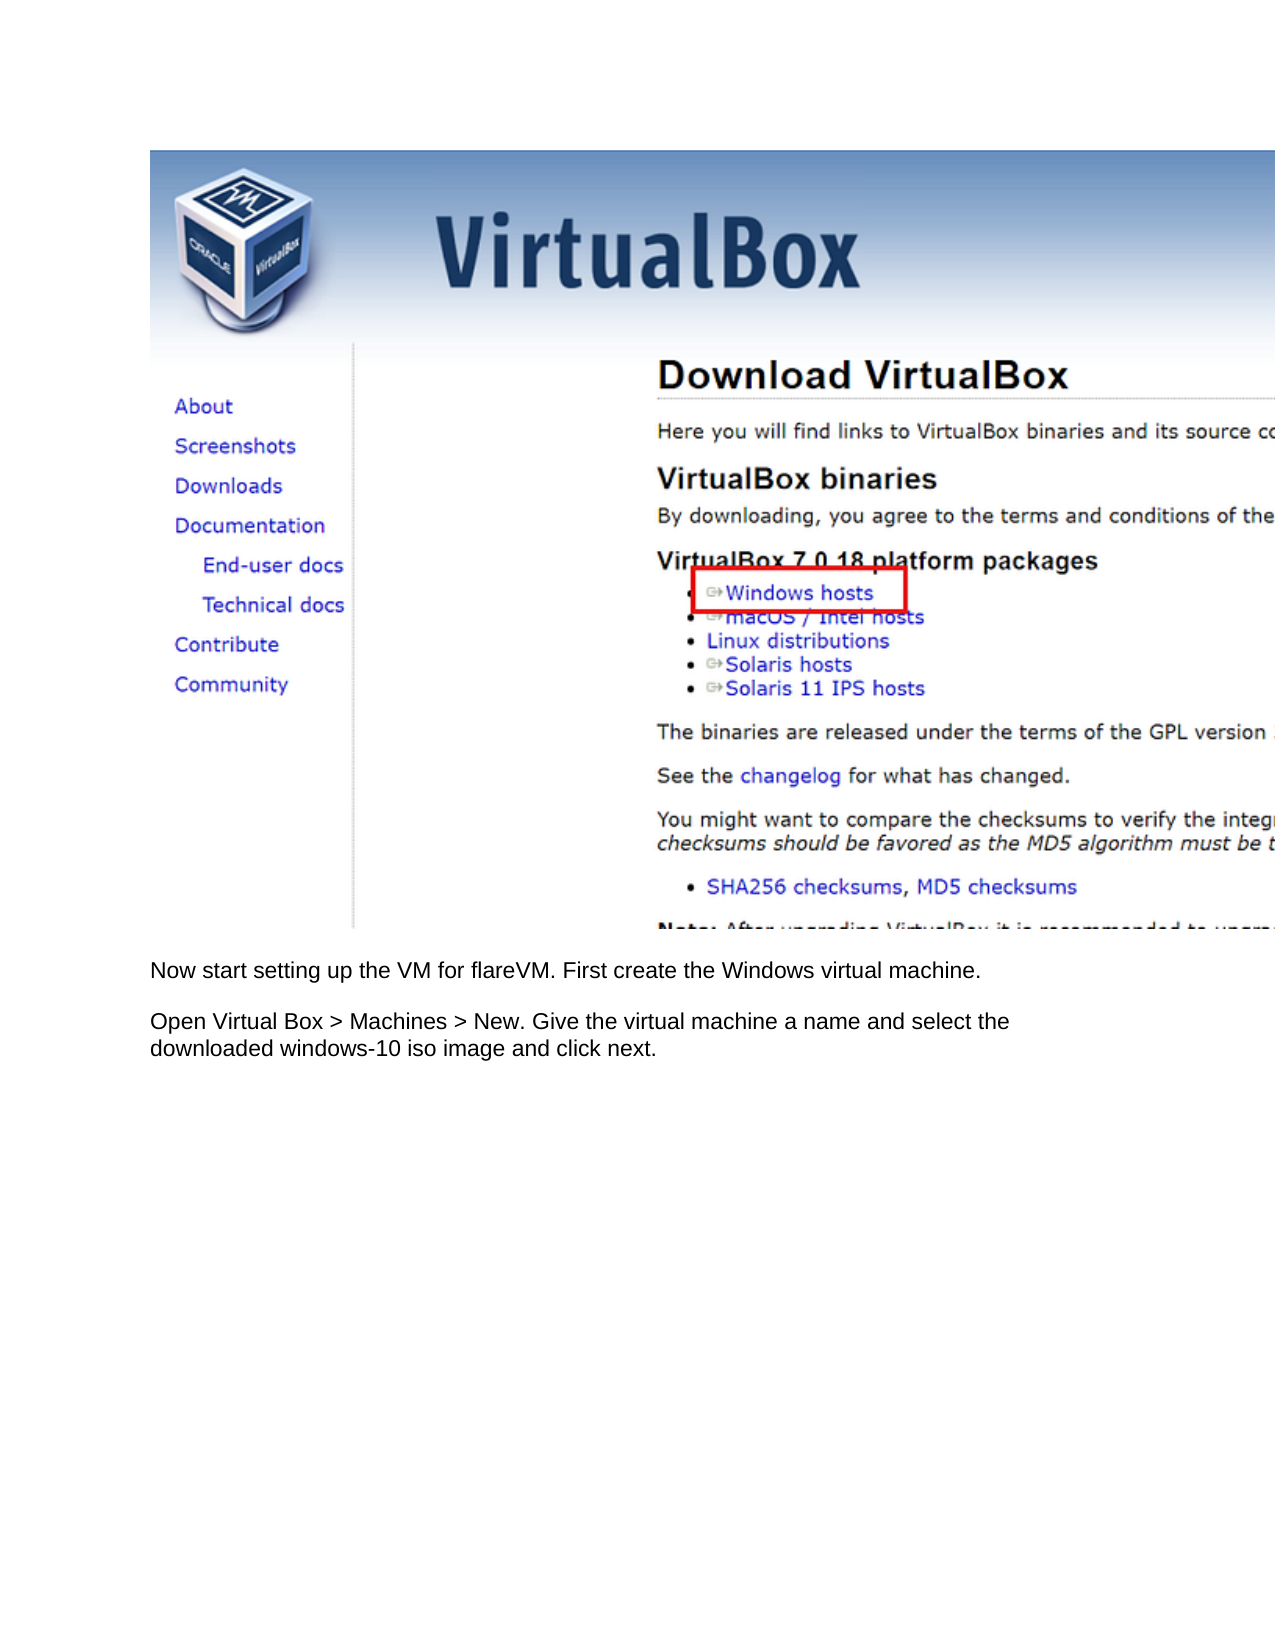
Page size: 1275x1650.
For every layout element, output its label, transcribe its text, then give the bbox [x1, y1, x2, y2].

picture [150, 150, 1275, 929]
text Now start setting up the VM for flareVM. First create the Windows virtual machine. [150, 957, 1125, 983]
text Open Virtual Box > Machines > New. Give the virtual machine a name and select the downloaded windows-10 iso image and click next. [150, 1008, 1125, 1061]
